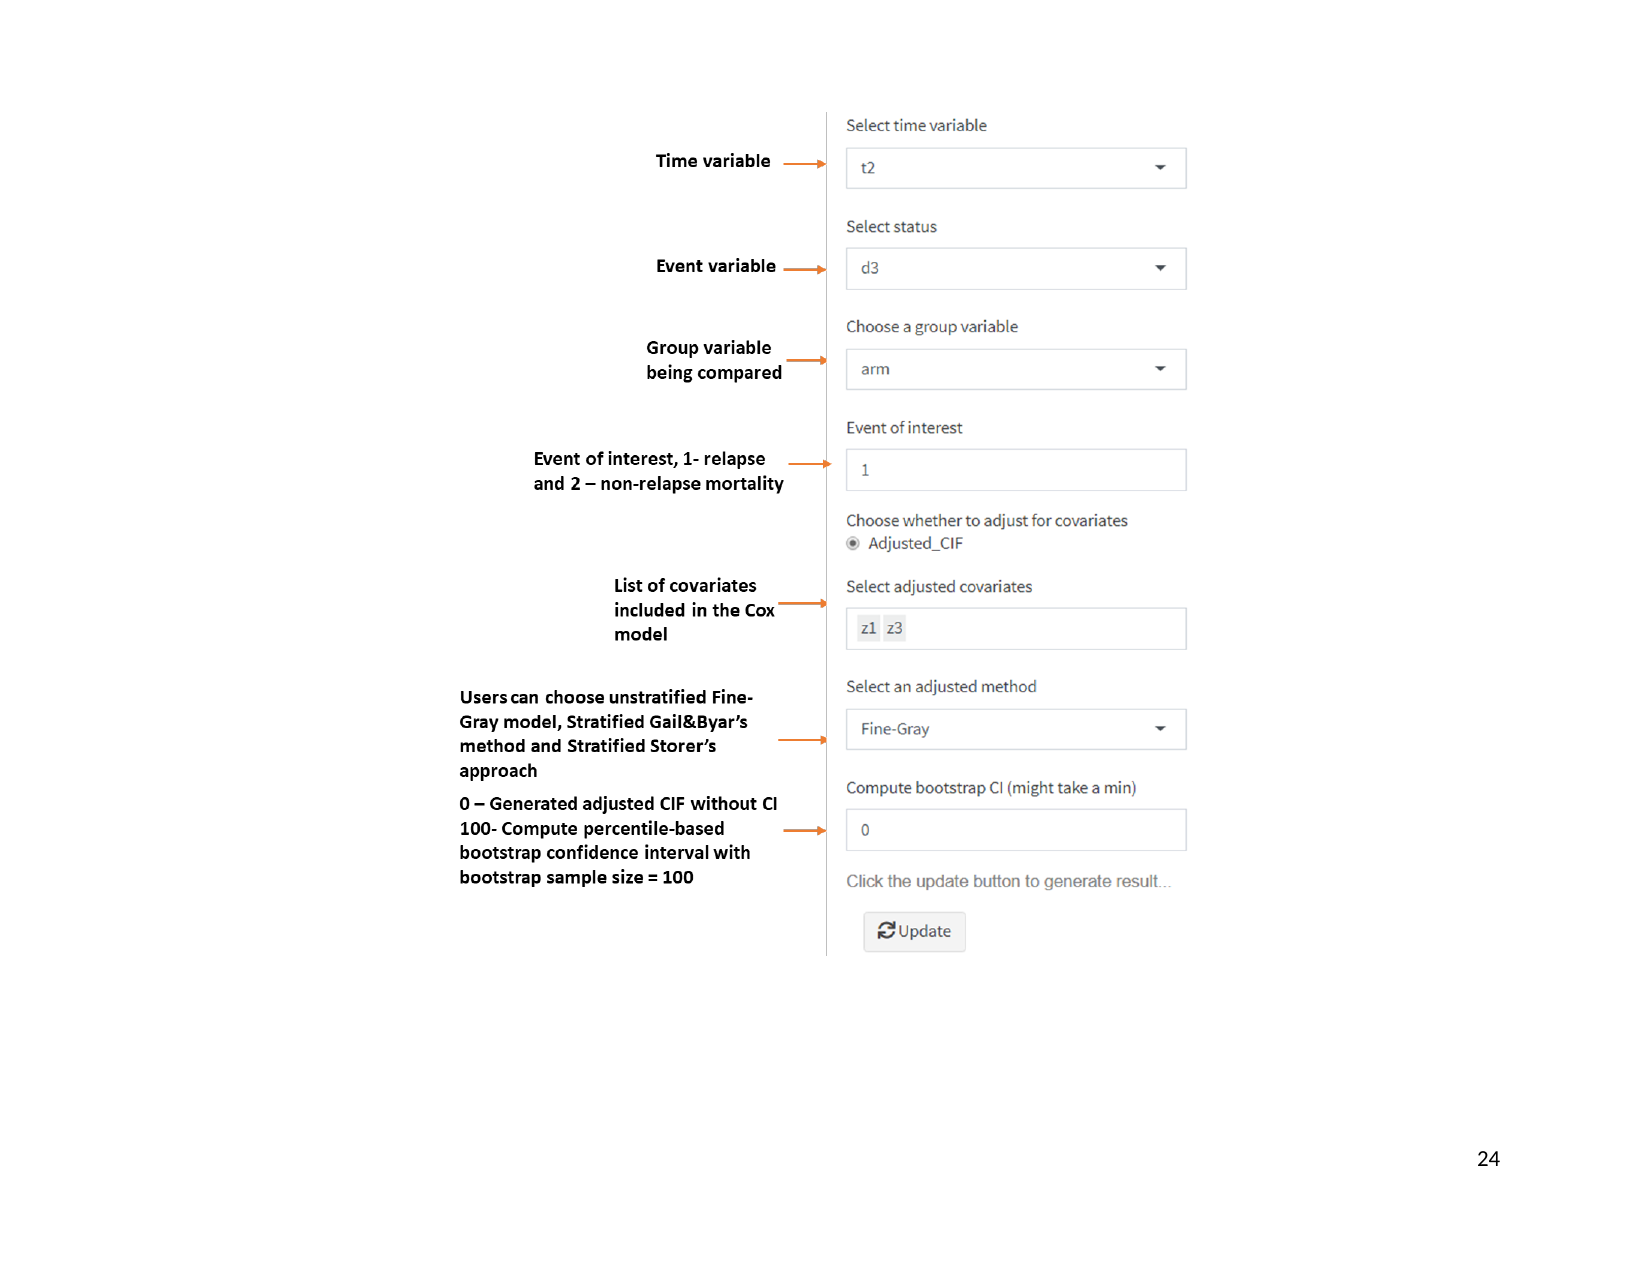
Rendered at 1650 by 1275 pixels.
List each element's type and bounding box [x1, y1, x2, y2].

picture [447, 112, 1203, 956]
